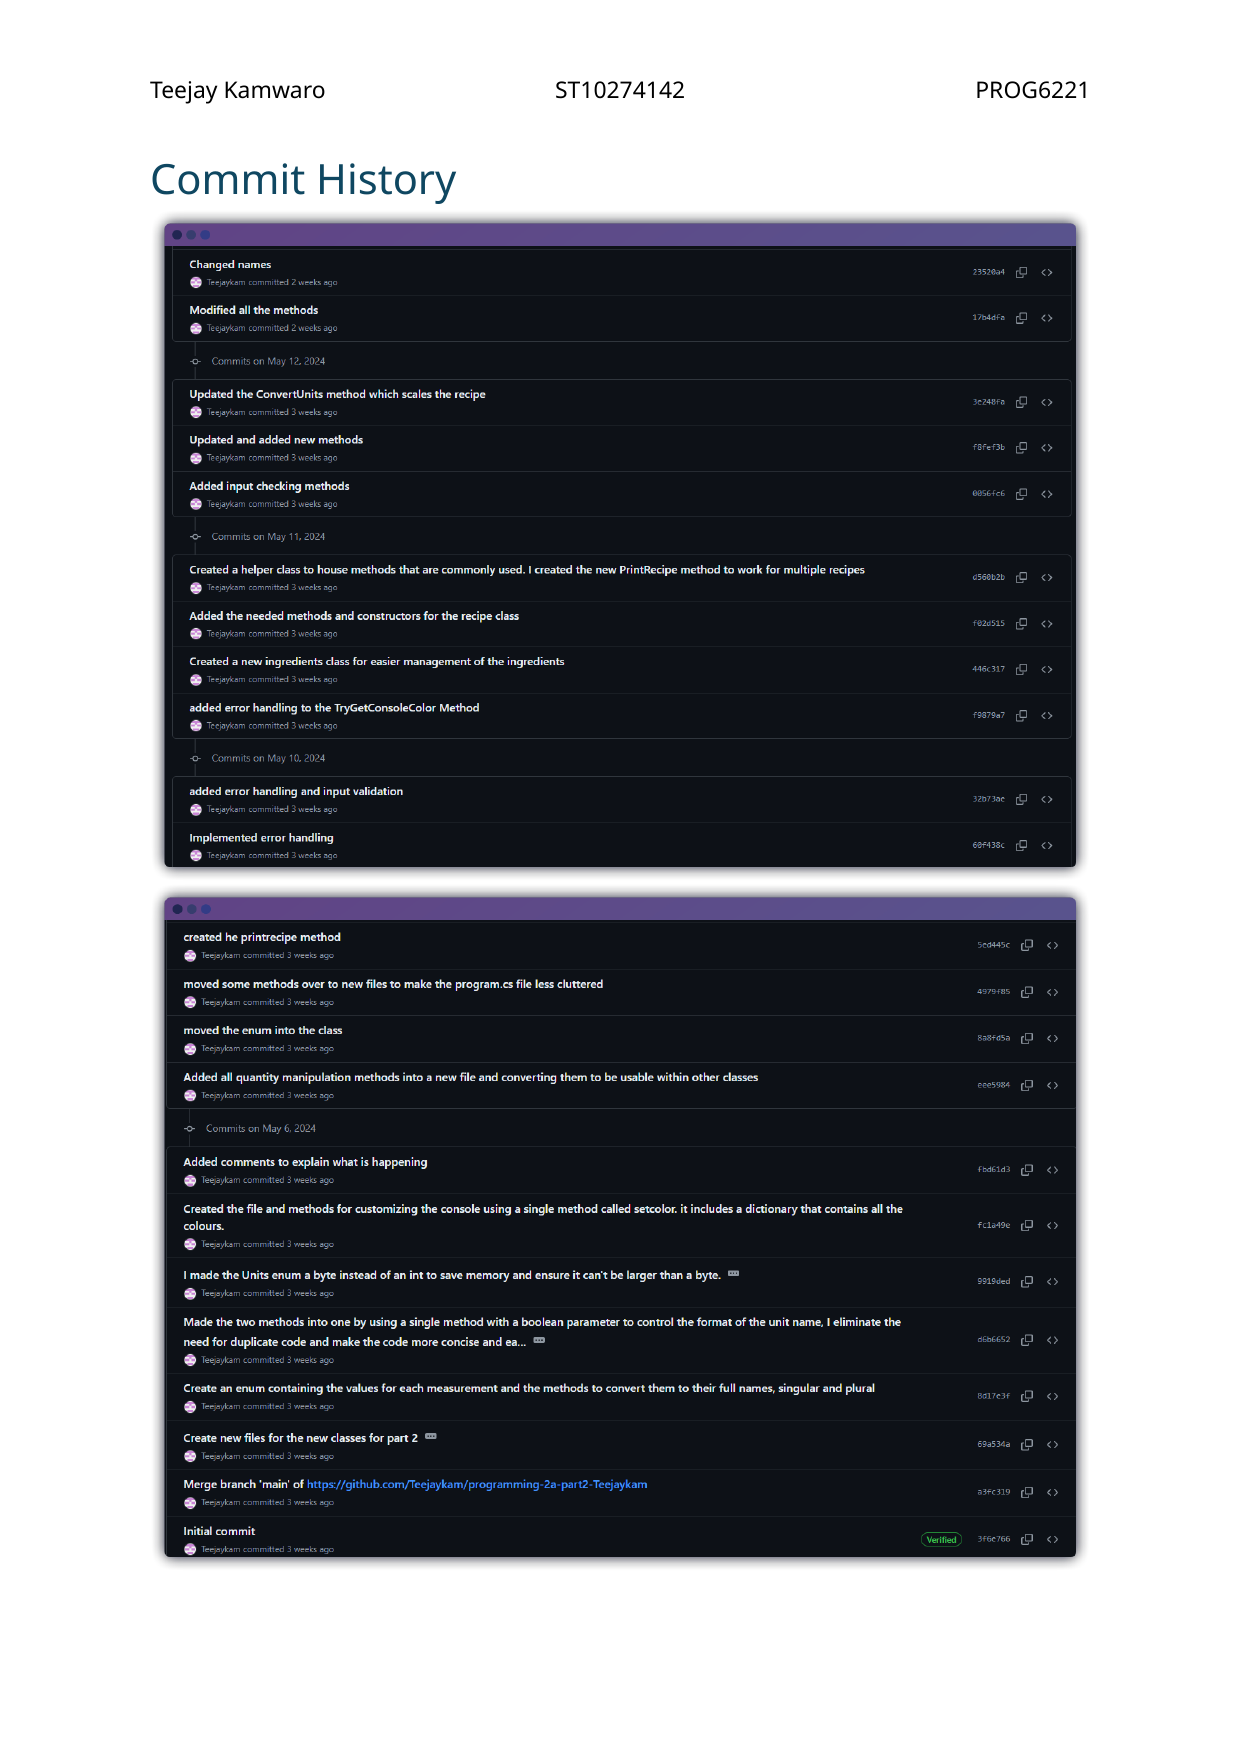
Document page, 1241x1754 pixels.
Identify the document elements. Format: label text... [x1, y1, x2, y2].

picture [150, 209, 1090, 881]
picture [150, 883, 1090, 1571]
text Commit History [150, 150, 1090, 209]
